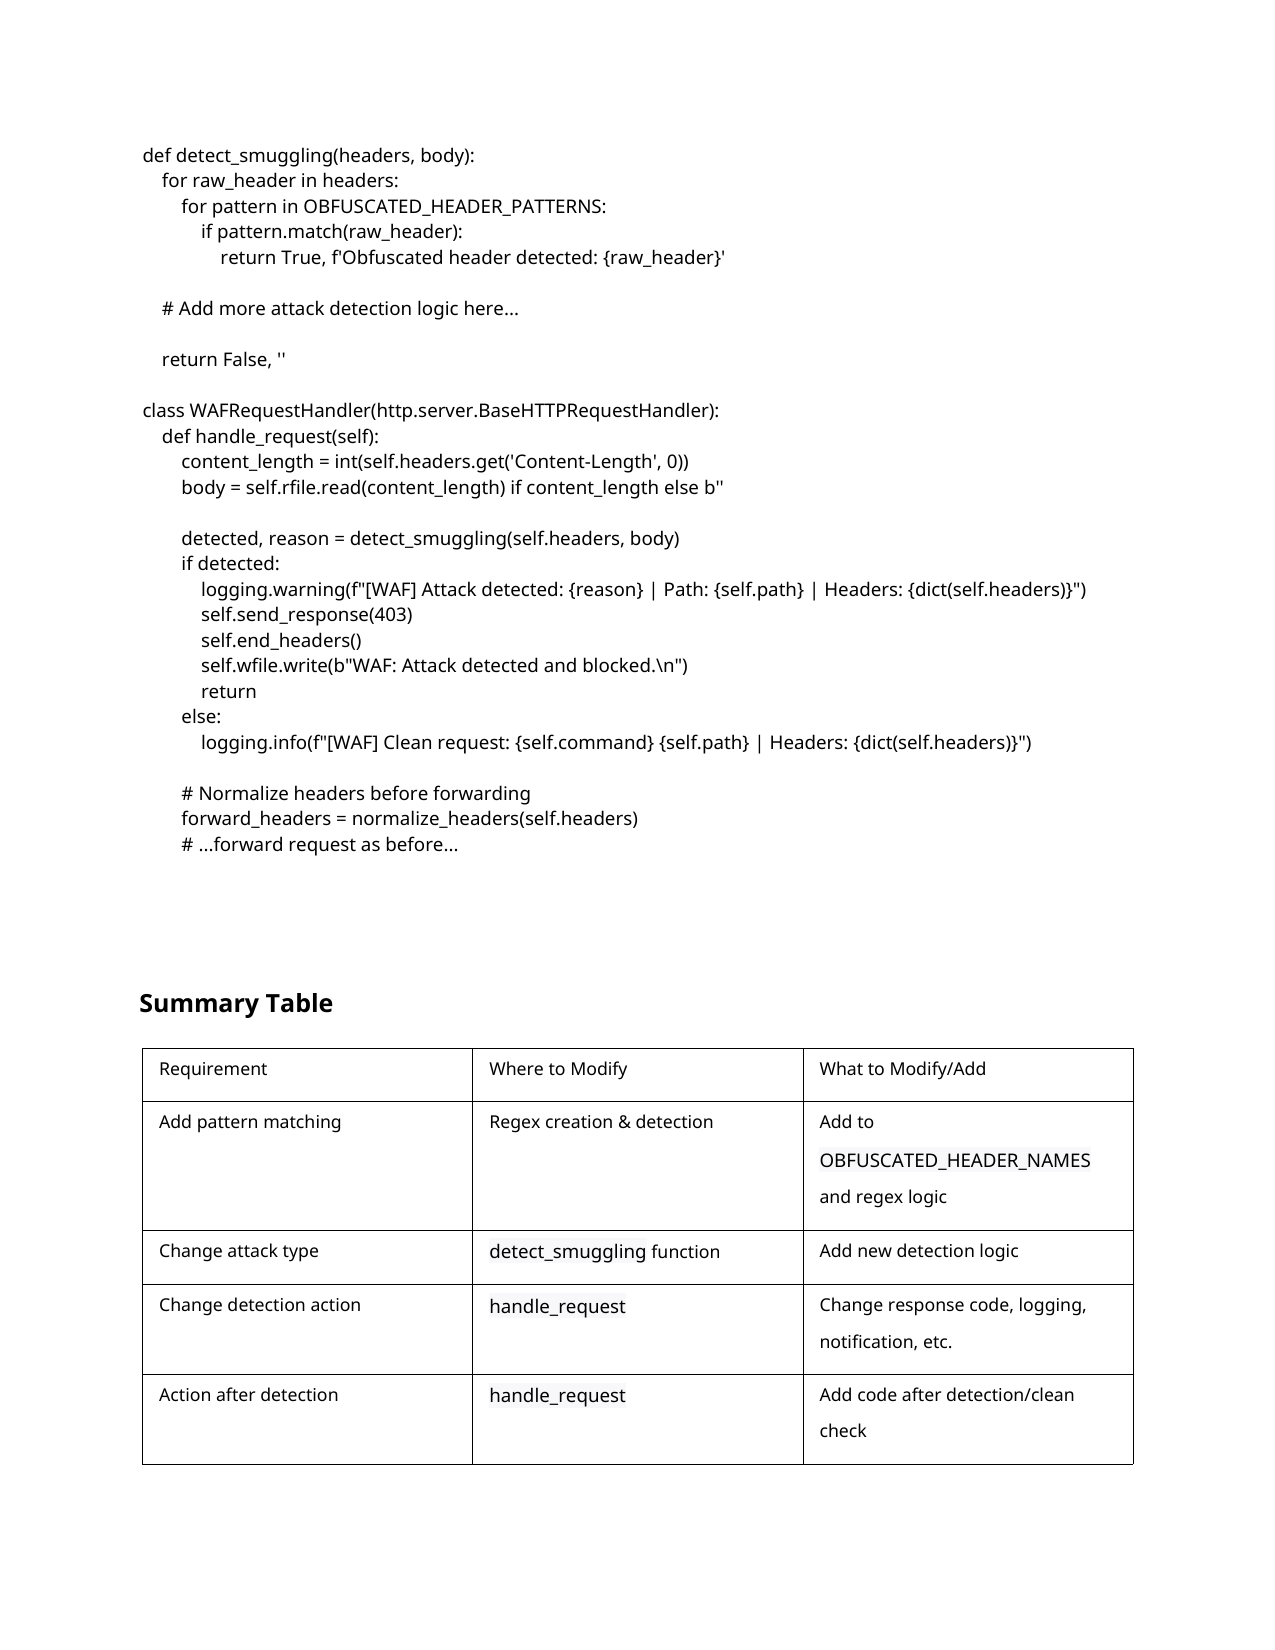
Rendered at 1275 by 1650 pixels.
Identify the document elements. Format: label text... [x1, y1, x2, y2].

table_cell Regex creation & detection [473, 1102, 803, 1229]
table_cell Change response code, logging, notification, etc. [804, 1285, 1133, 1374]
table_cell Add code after detection/clean check [804, 1375, 1133, 1464]
table_cell Add to OBFUSCATED_HEADER_NAMES and regex logic [804, 1102, 1133, 1229]
text Summary Table [139, 986, 1133, 1020]
table_cell Change detection action [143, 1285, 472, 1374]
table_cell Change attack type [143, 1231, 472, 1284]
table_header What to Modify/Add [804, 1049, 1133, 1101]
table_cell Add new detection logic [804, 1231, 1133, 1284]
table_cell detect_smuggling function [473, 1231, 803, 1284]
table_cell Add pattern matching [143, 1102, 472, 1229]
table_header Requirement [143, 1049, 472, 1101]
table_header Where to Modify [473, 1049, 803, 1101]
table_cell handle_request [473, 1375, 803, 1464]
table_cell Action after detection [143, 1375, 472, 1464]
table_cell handle_request [473, 1285, 803, 1374]
